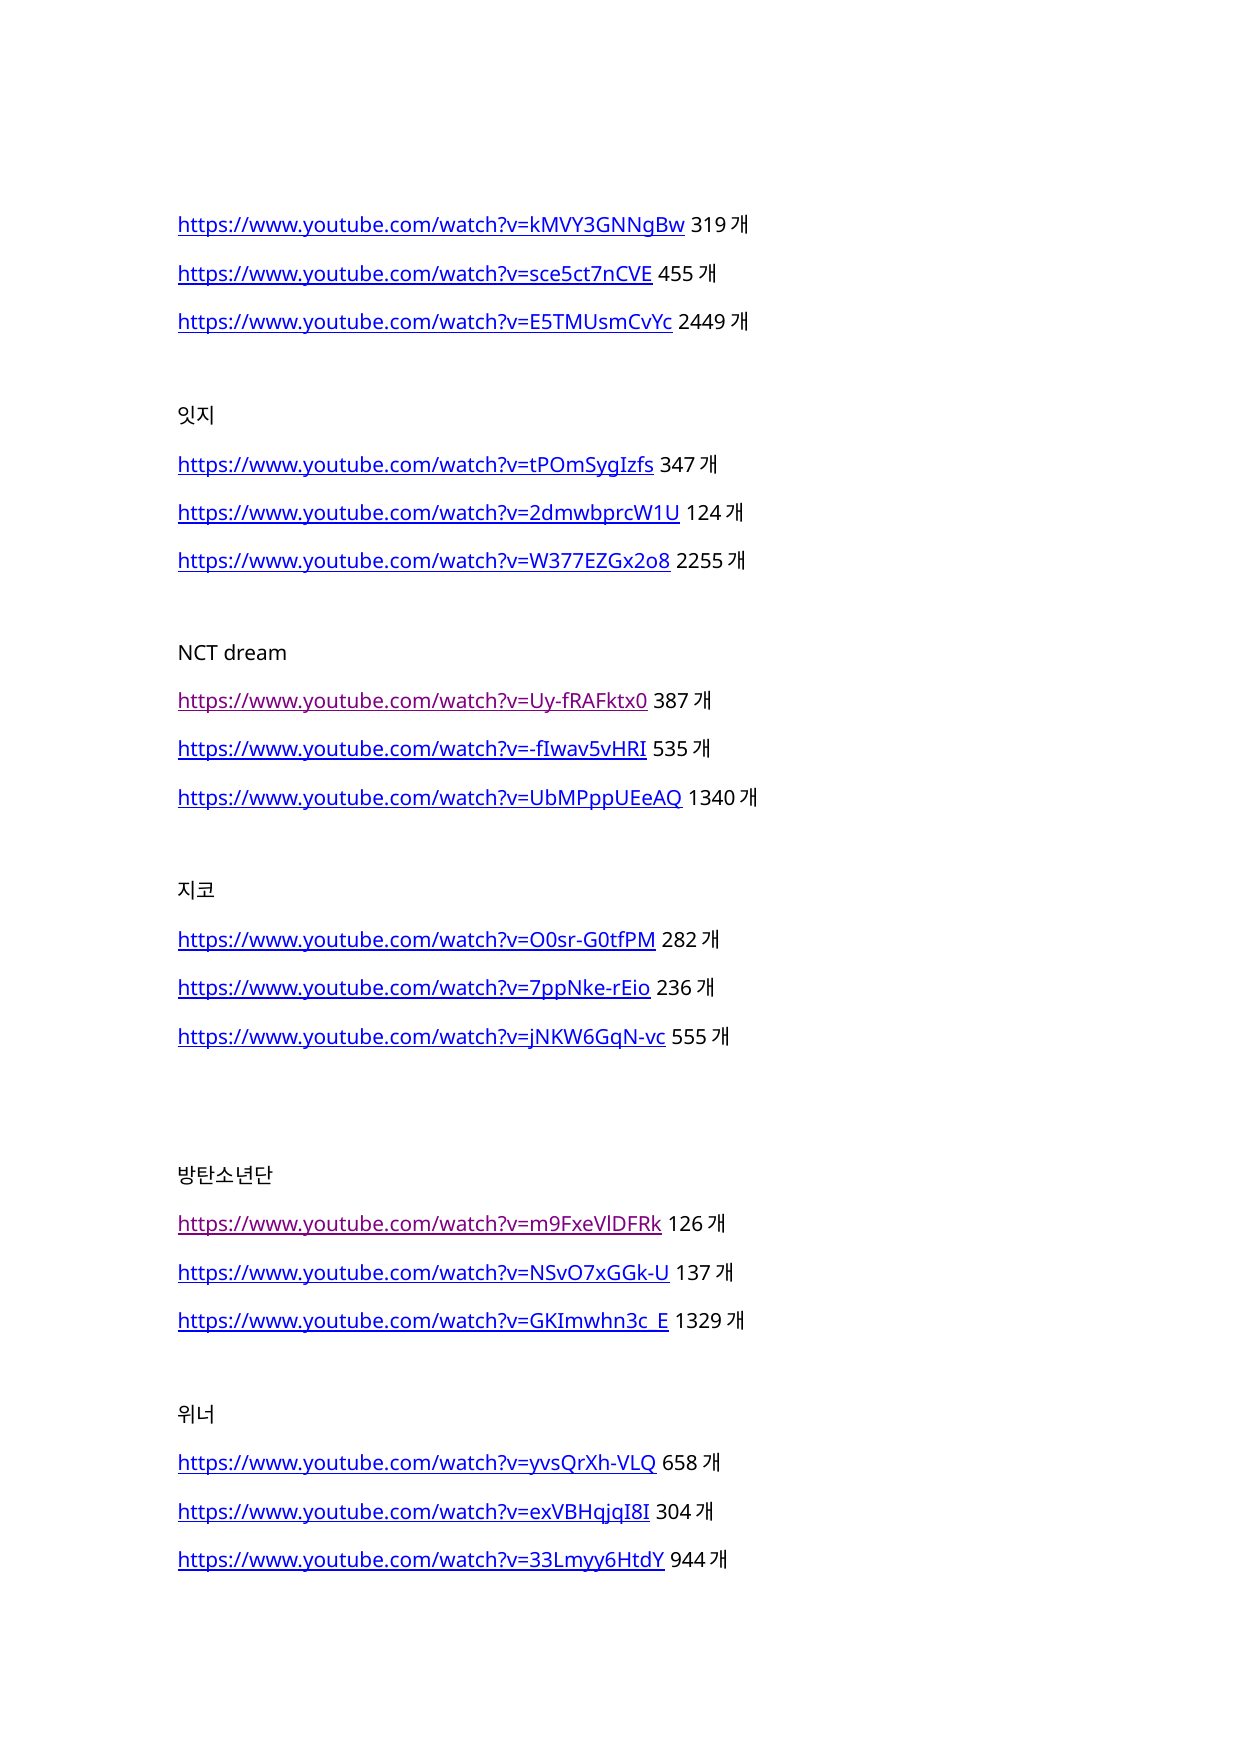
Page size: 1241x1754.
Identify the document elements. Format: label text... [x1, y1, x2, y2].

text 방탄소년단 [169, 1157, 1071, 1189]
text https://www.youtube.com/watch?v=W377EZGx2o8 2255개 [169, 543, 1071, 575]
text https://www.youtube.com/watch?v=m9FxeVlDFRk 126개 [169, 1205, 1071, 1238]
text https://www.youtube.com/watch?v=E5TMUsmCvYc 2449개 [169, 303, 1071, 336]
text https://www.youtube.com/watch?v=2dmwbprcW1U 124개 [169, 494, 1071, 527]
text https://www.youtube.com/watch?v=7ppNke-rEio 236개 [169, 969, 1071, 1002]
text https://www.youtube.com/watch?v=O0sr-G0tfPM 282개 [169, 921, 1071, 953]
text https://www.youtube.com/watch?v=33Lmyy6HtdY 944개 [169, 1541, 1071, 1576]
text https://www.youtube.com/watch?v=Uy-fRAFktx0 387개 [169, 682, 1071, 714]
text https://www.youtube.com/watch?v=-fIwav5vHRI 535개 [169, 730, 1071, 763]
text 지코 [169, 873, 1071, 905]
text https://www.youtube.com/watch?v=exVBHqjqI8I 304개 [169, 1493, 1071, 1525]
text 위너 [169, 1396, 1071, 1428]
text NCT dream [169, 636, 1071, 667]
text 잇지 [169, 397, 1071, 430]
text https://www.youtube.com/watch?v=UbMPppUEeAQ 1340개 [169, 779, 1071, 811]
text https://www.youtube.com/watch?v=GKImwhn3c_E 1329개 [169, 1302, 1071, 1335]
text https://www.youtube.com/watch?v=sce5ct7nCVE 455개 [169, 255, 1071, 287]
text https://www.youtube.com/watch?v=NSvO7xGGk-U 137개 [169, 1254, 1071, 1286]
text https://www.youtube.com/watch?v=tPOmSygIzfs 347개 [169, 446, 1071, 478]
text https://www.youtube.com/watch?v=kMVY3GNNgBw 319개 [169, 207, 1071, 239]
text https://www.youtube.com/watch?v=jNKW6GqN-vc 555개 [169, 1018, 1071, 1050]
text https://www.youtube.com/watch?v=yvsQrXh-VLQ 658개 [169, 1444, 1071, 1477]
